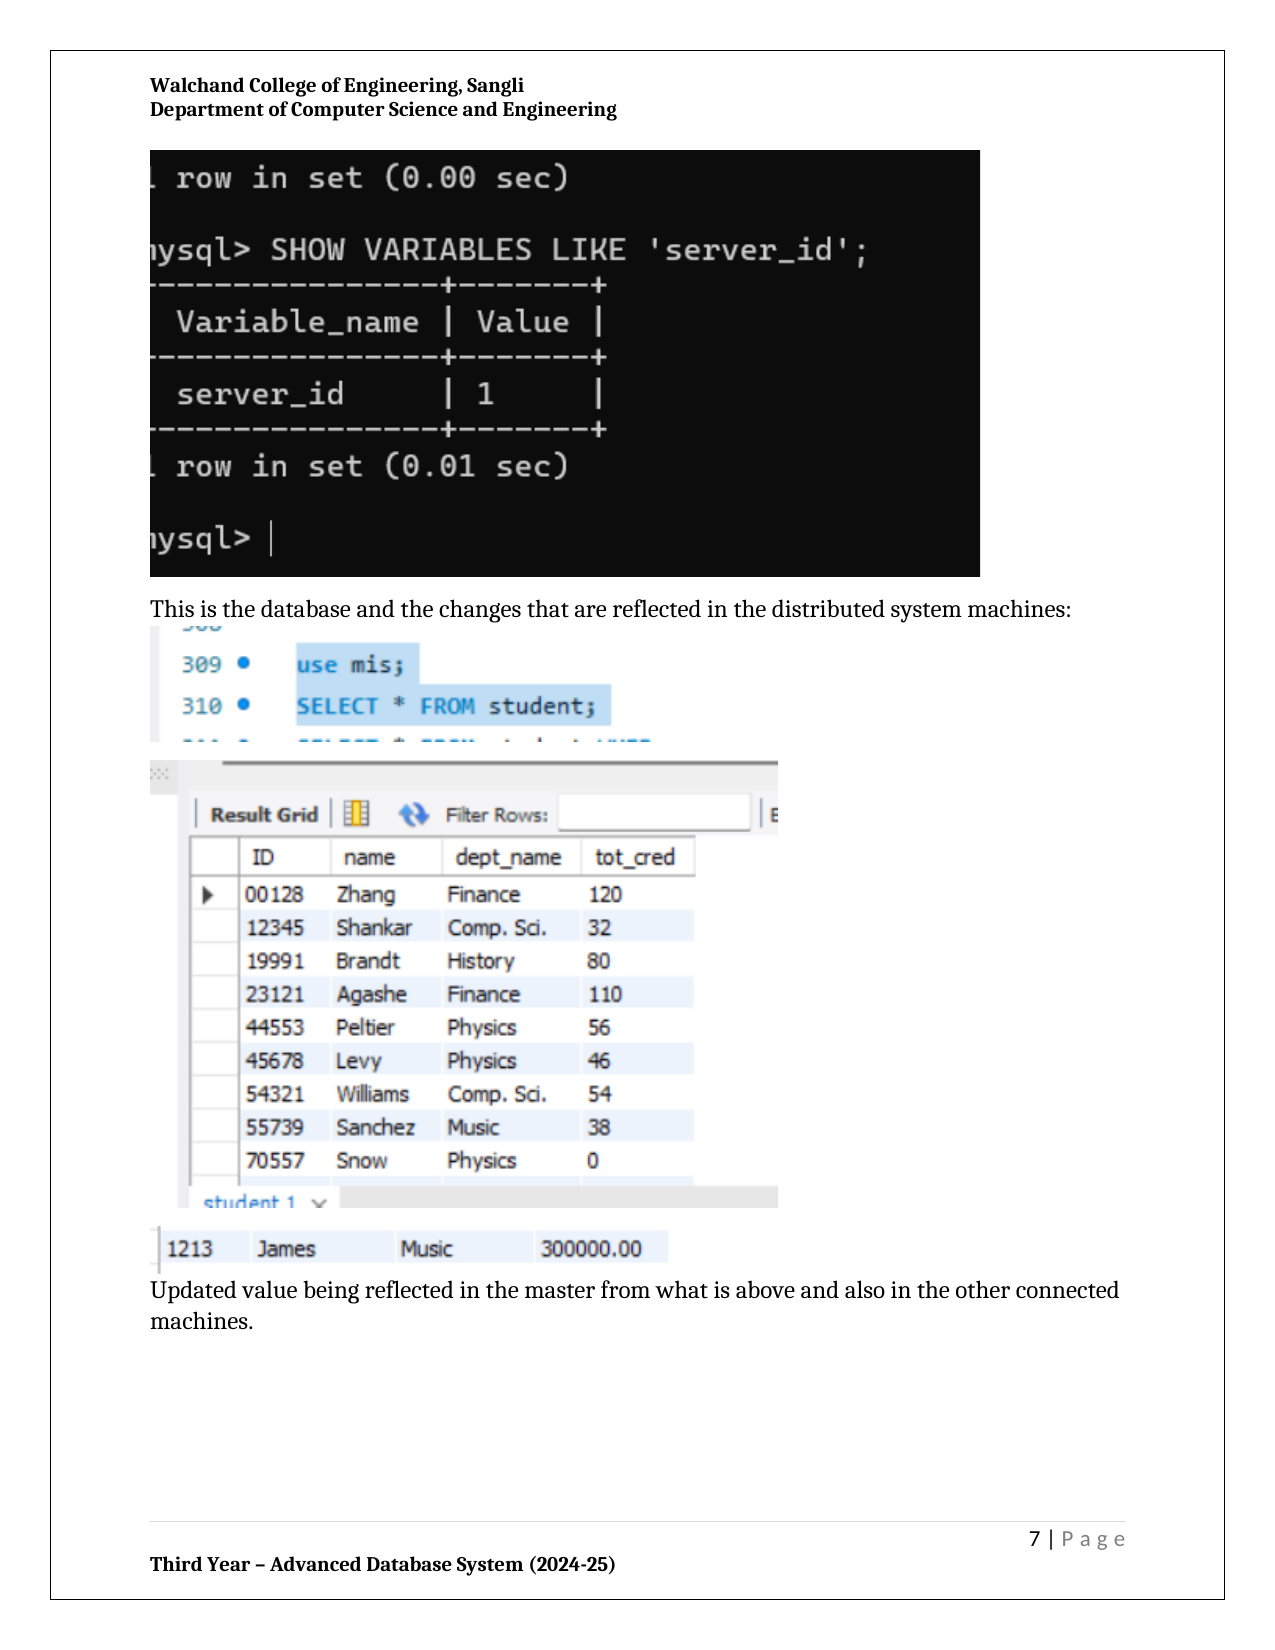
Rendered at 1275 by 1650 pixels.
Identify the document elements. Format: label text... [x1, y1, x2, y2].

picture [150, 626, 654, 742]
picture [150, 1226, 702, 1274]
picture [150, 760, 779, 1208]
picture [150, 150, 980, 577]
text Updated value being reflected in the master from what is above and also in the other connected machines. [150, 1226, 1125, 1335]
